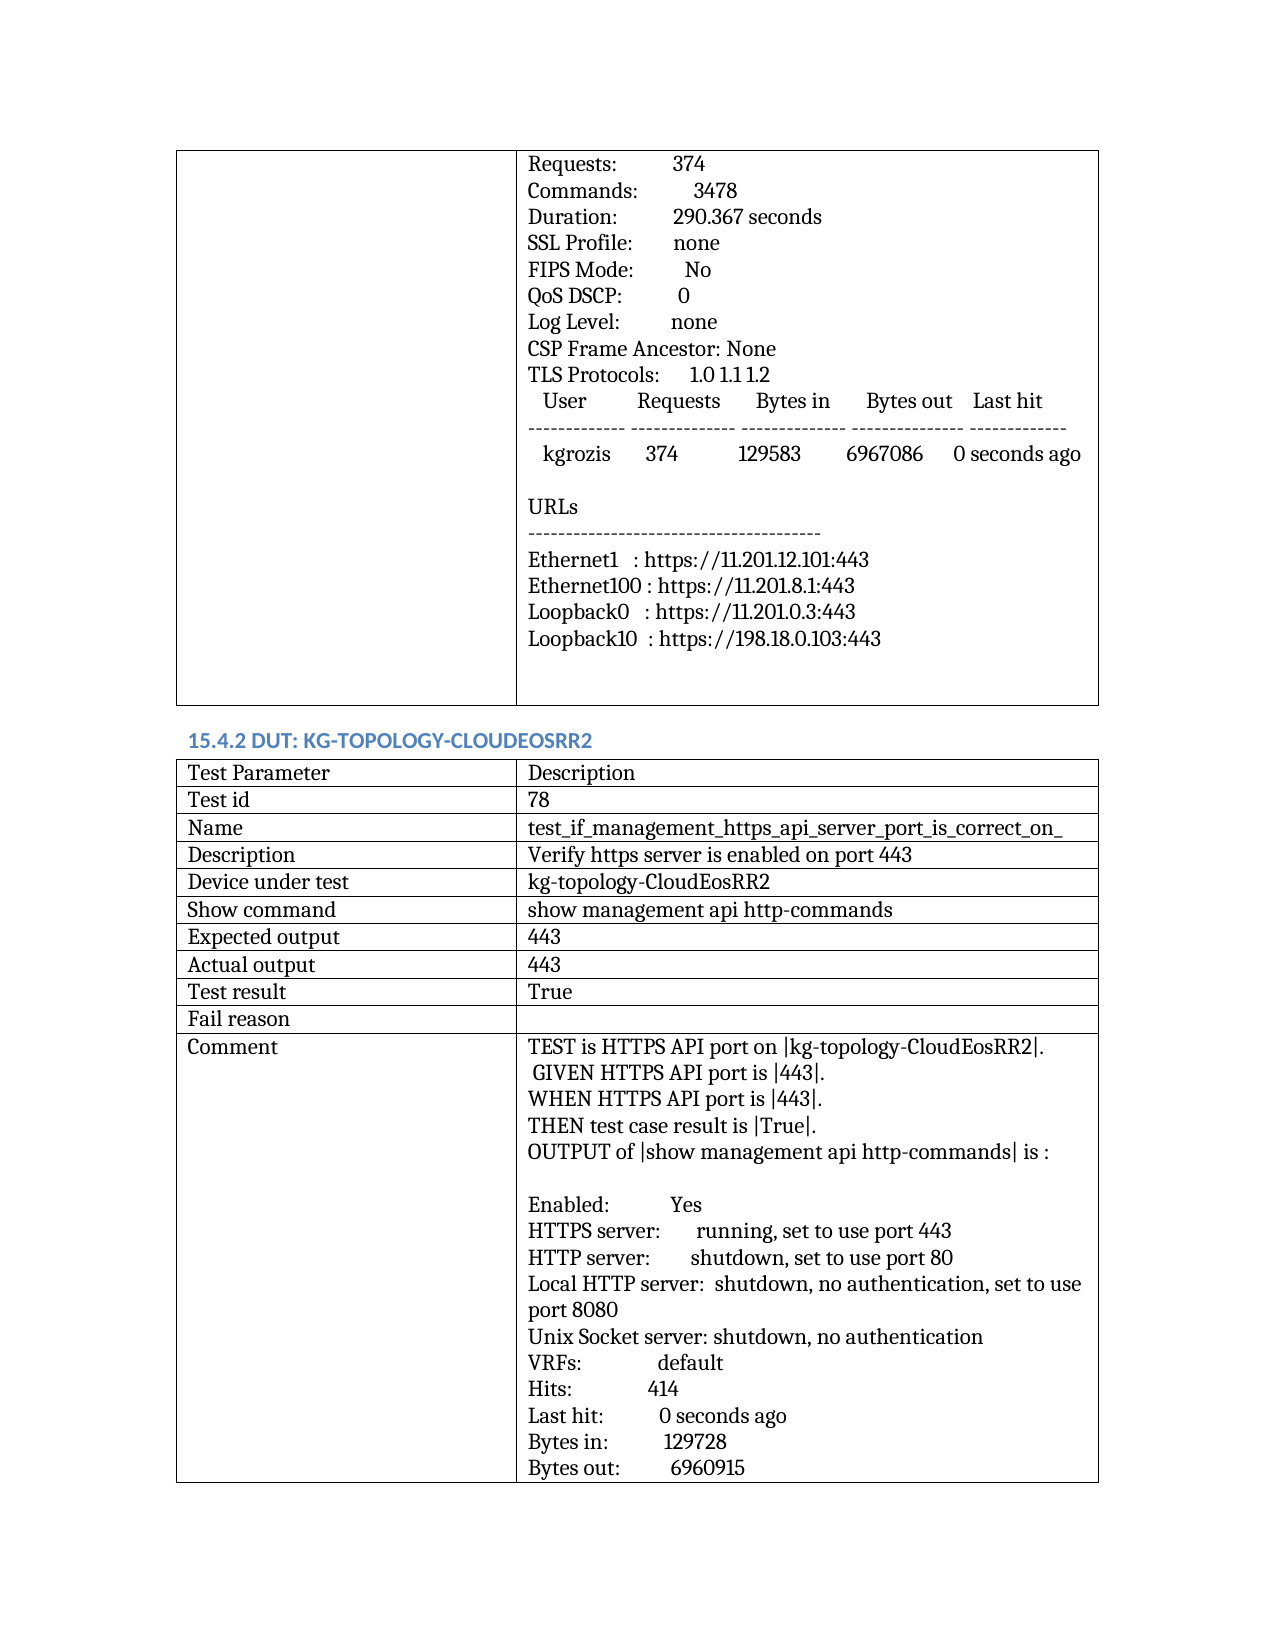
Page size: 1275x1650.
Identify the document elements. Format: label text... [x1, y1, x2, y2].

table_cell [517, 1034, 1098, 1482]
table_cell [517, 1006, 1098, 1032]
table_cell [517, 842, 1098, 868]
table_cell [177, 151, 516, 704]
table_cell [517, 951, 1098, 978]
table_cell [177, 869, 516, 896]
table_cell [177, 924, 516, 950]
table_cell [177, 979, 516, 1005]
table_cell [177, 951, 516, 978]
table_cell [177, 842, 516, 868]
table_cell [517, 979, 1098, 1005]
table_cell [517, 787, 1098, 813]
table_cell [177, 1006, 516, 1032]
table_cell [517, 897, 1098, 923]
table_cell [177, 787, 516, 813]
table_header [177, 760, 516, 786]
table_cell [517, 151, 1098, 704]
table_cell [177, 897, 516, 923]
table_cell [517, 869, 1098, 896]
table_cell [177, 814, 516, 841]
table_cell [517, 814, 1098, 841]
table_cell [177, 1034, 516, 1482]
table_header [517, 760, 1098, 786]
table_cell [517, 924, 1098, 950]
subtitle 15.4.2 DUT: KG-TOPOLOGY-CLOUDEOSRR2 [187, 726, 1087, 754]
